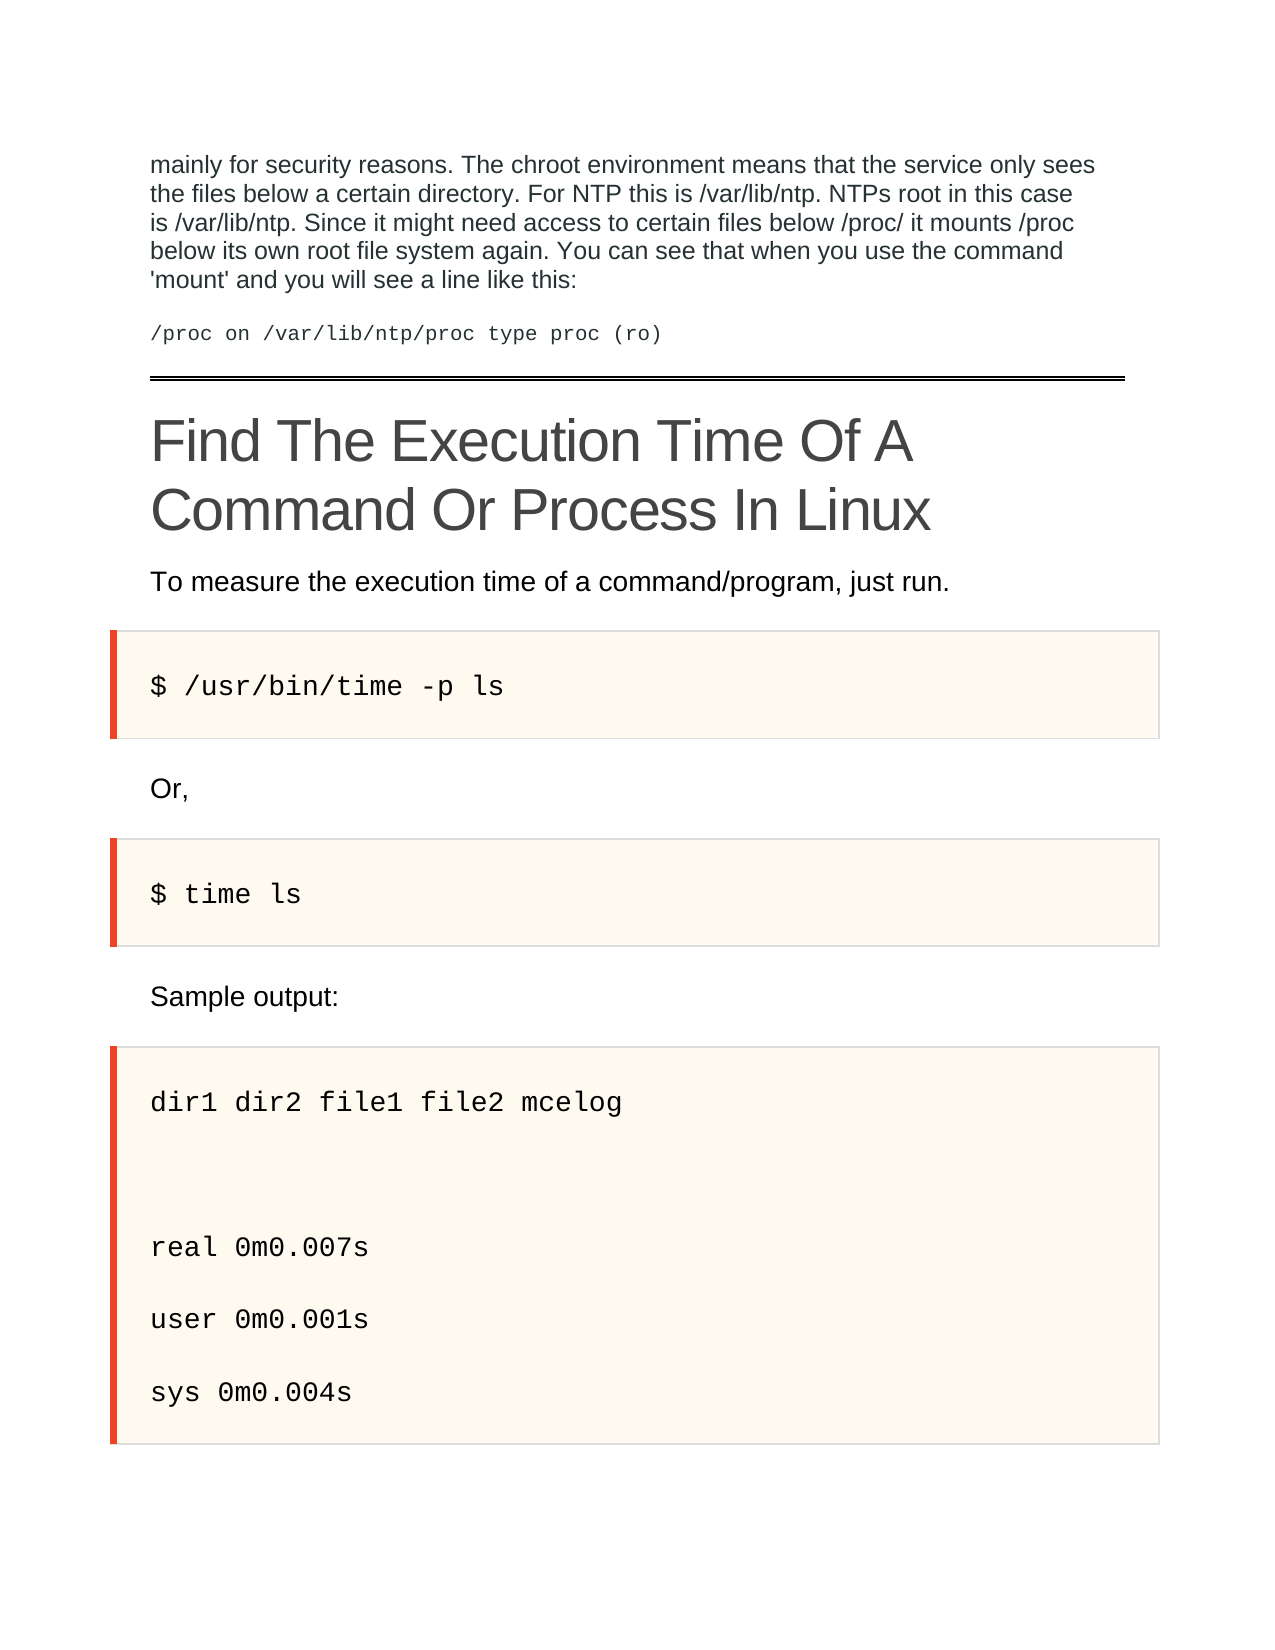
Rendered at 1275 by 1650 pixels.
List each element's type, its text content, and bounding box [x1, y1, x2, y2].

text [150, 150, 1125, 346]
text real 0m0.007s [117, 1191, 1158, 1263]
text Find The Execution Time Of A Command Or Process In Linux [150, 406, 1125, 543]
text Sample output: [150, 980, 1125, 1013]
text To measure the execution time of a command/program, just run. [150, 564, 1125, 597]
text user 0m0.001s [117, 1263, 1158, 1336]
text Or, [150, 772, 1125, 805]
text $ time ls [117, 840, 1158, 945]
text dir1 dir2 file1 file2 mcelog [117, 1048, 1158, 1118]
text sys 0m0.004s [117, 1336, 1158, 1443]
text $ /usr/bin/time -p ls [117, 632, 1158, 738]
